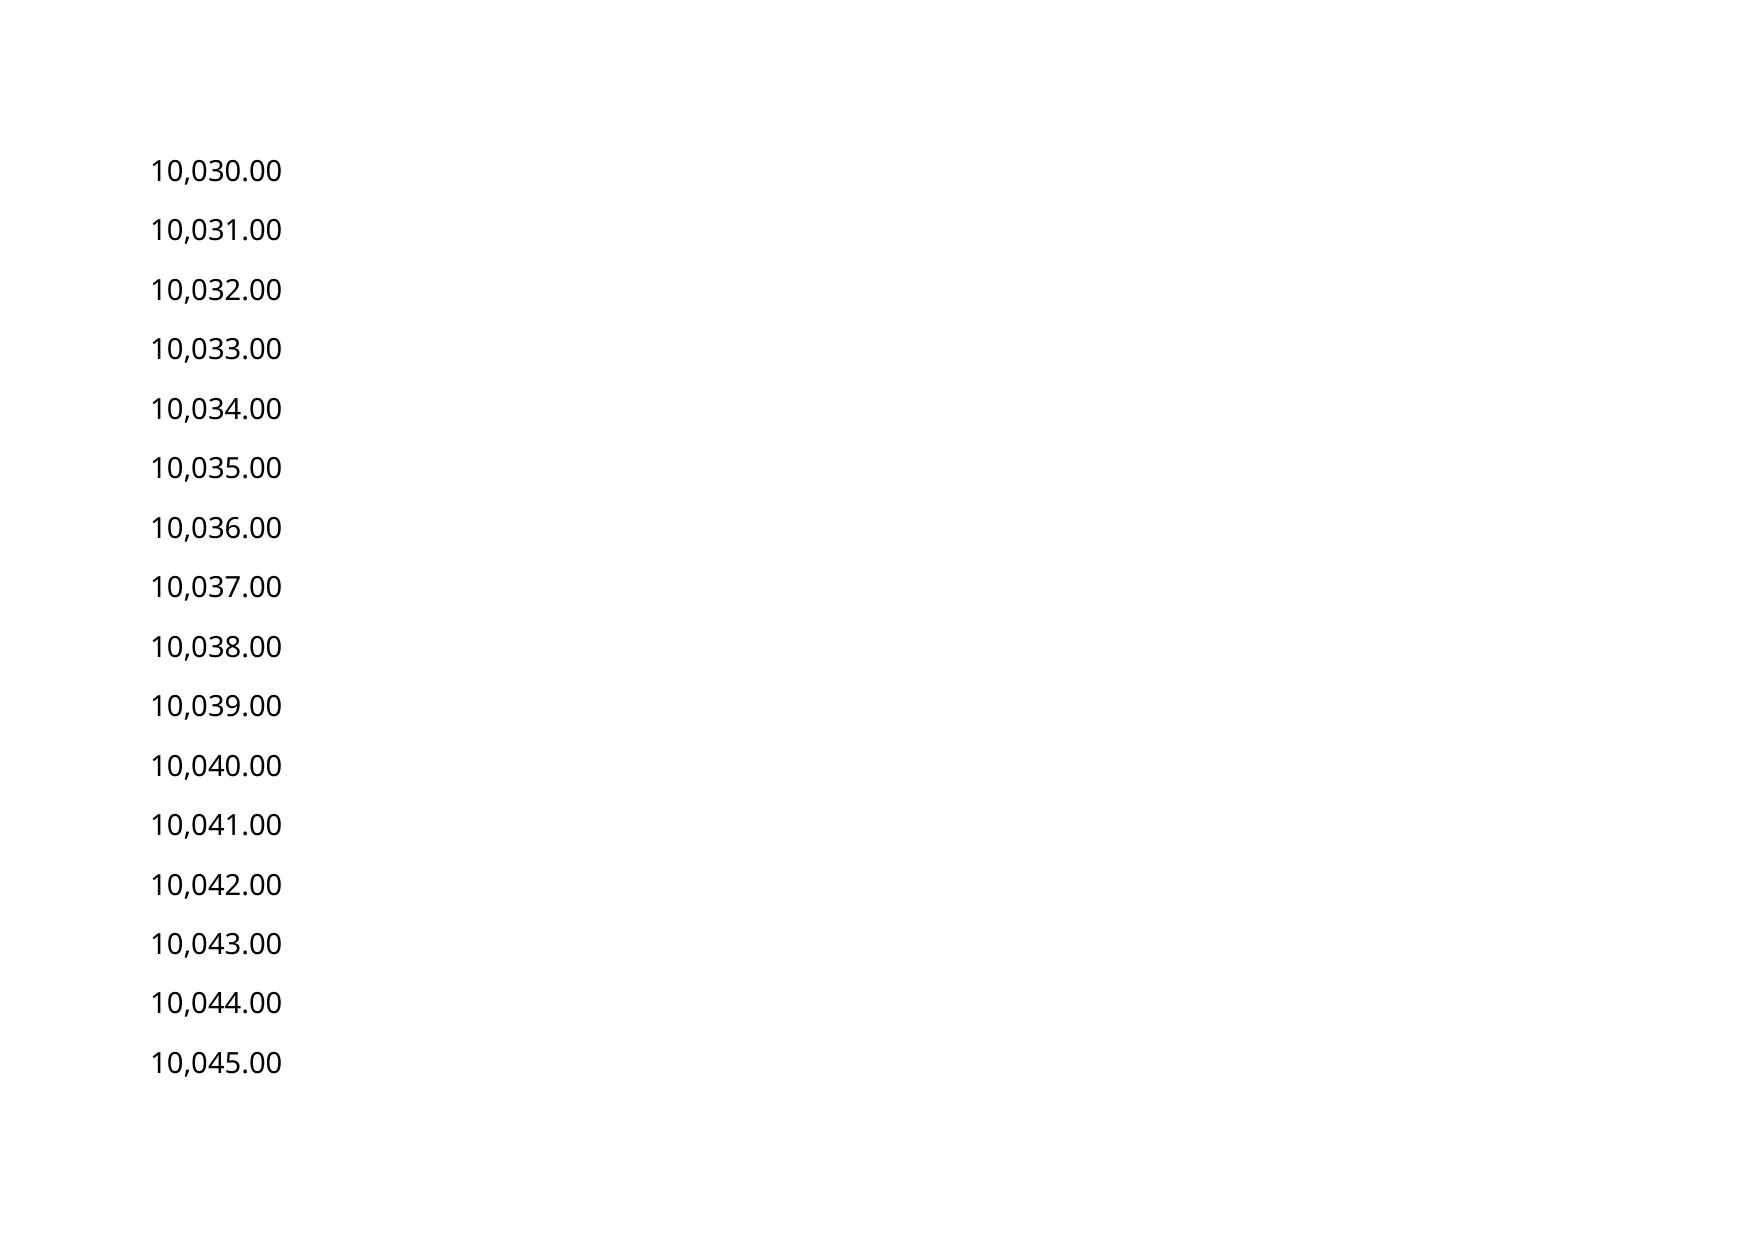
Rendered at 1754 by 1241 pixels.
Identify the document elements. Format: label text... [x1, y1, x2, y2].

text 10,039.00 [150, 685, 1604, 725]
text 10,031.00 [150, 209, 1604, 249]
text 10,035.00 [150, 447, 1604, 487]
text 10,045.00 [150, 1042, 1604, 1082]
text 10,038.00 [150, 626, 1604, 666]
text 10,032.00 [150, 269, 1604, 309]
text 10,033.00 [150, 328, 1604, 368]
text 10,041.00 [150, 804, 1604, 844]
text 10,040.00 [150, 745, 1604, 784]
text 10,044.00 [150, 983, 1604, 1022]
text 10,030.00 [150, 150, 1604, 190]
text 10,037.00 [150, 566, 1604, 606]
text 10,036.00 [150, 507, 1604, 547]
text 10,043.00 [150, 923, 1604, 963]
text 10,042.00 [150, 864, 1604, 903]
text 10,034.00 [150, 388, 1604, 428]
